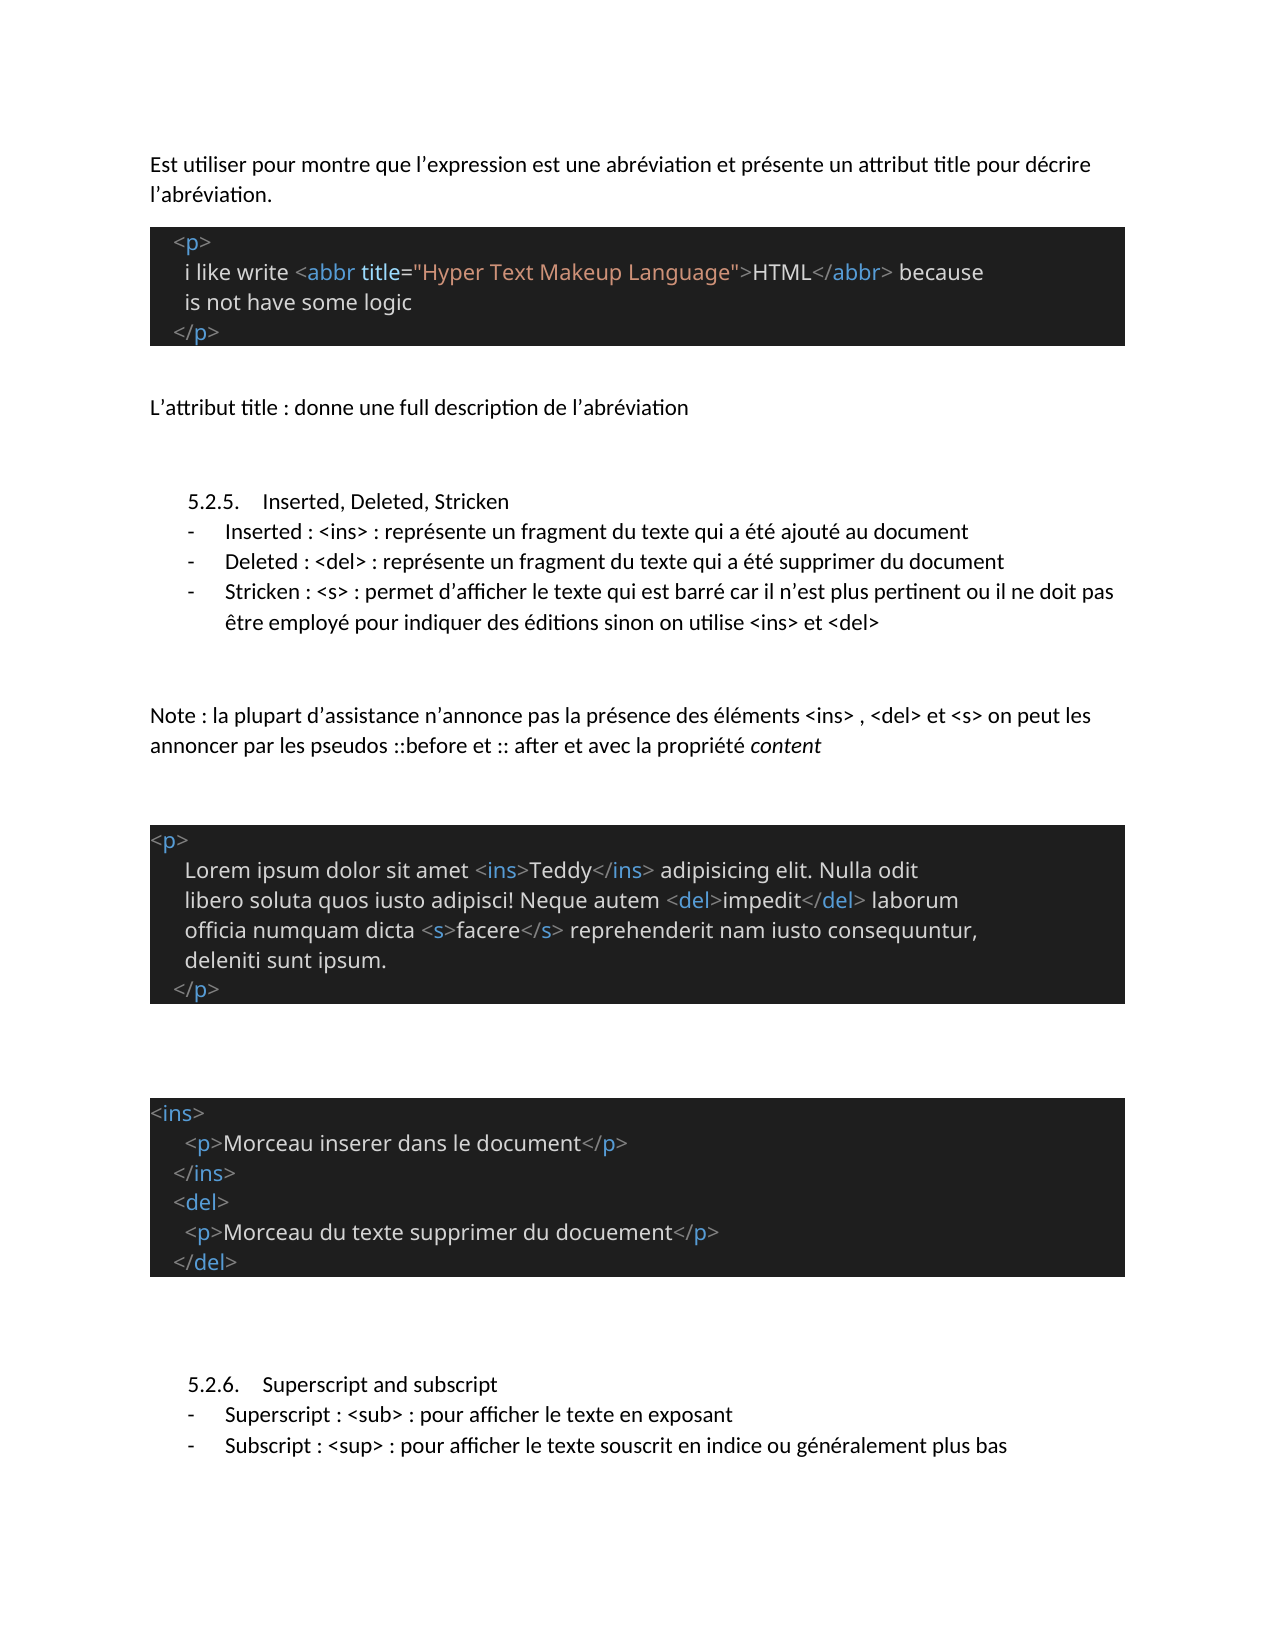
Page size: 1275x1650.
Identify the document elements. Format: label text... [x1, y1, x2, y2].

list Inserted, Deleted, Stricken [187, 487, 1125, 515]
text <p>Morceau du texte supprimer du docuement</p> [150, 1217, 1125, 1247]
text </ins> [150, 1157, 1125, 1187]
text libero soluta quos iusto adipisci! Neque autem <del>impedit</del> laborum [150, 885, 1125, 915]
text <p>Morceau inserer dans le document</p> [150, 1128, 1125, 1157]
list Subscript : <sup> : pour afficher le texte souscrit en indice ou généralement plus bas [187, 1431, 1125, 1459]
text deleniti sunt ipsum. [150, 944, 1125, 974]
text <ins> [150, 1098, 1125, 1128]
text <del> [150, 1187, 1125, 1217]
text </p> [150, 974, 1125, 1004]
text <p> [150, 825, 1125, 855]
text </p> [150, 316, 1125, 346]
text Lorem ipsum dolor sit amet <ins>Teddy</ins> adipisicing elit. Nulla odit [150, 855, 1125, 885]
text Note : la plupart d’assistance n’annonce pas la présence des éléments <ins> , <del> et <s> on peut les annoncer par les pseudos ::before et :: after et avec la propriété content [150, 701, 1125, 760]
text Est utiliser pour montre que l’expression est une abréviation et présente un attribut title pour décrire l’abréviation. [150, 150, 1125, 208]
list Superscript : <sub> : pour afficher le texte en exposant [187, 1401, 1125, 1429]
text officia numquam dicta <s>facere</s> reprehenderit nam iusto consequuntur, [150, 915, 1125, 944]
text L’attribut title : donne une full description de l’abréviation [150, 393, 1125, 421]
text </del> [150, 1247, 1125, 1277]
list Deleted : <del> : représente un fragment du texte qui a été supprimer du document [187, 547, 1125, 575]
list Inserted : <ins> : représente un fragment du texte qui a été ajouté au document [187, 517, 1125, 545]
text i like write <abbr title="Hyper Text Makeup Language">HTML</abbr> because [150, 257, 1125, 287]
list Stricken : <s> : permet d’afficher le texte qui est barré car il n’est plus pertinent ou il ne doit pas être employé pour indiquer des éditions sinon on utilise <ins> et <del> [187, 577, 1125, 636]
text <p> [150, 227, 1125, 257]
list Superscript and subscript [187, 1370, 1125, 1398]
text is not have some logic [150, 287, 1125, 316]
